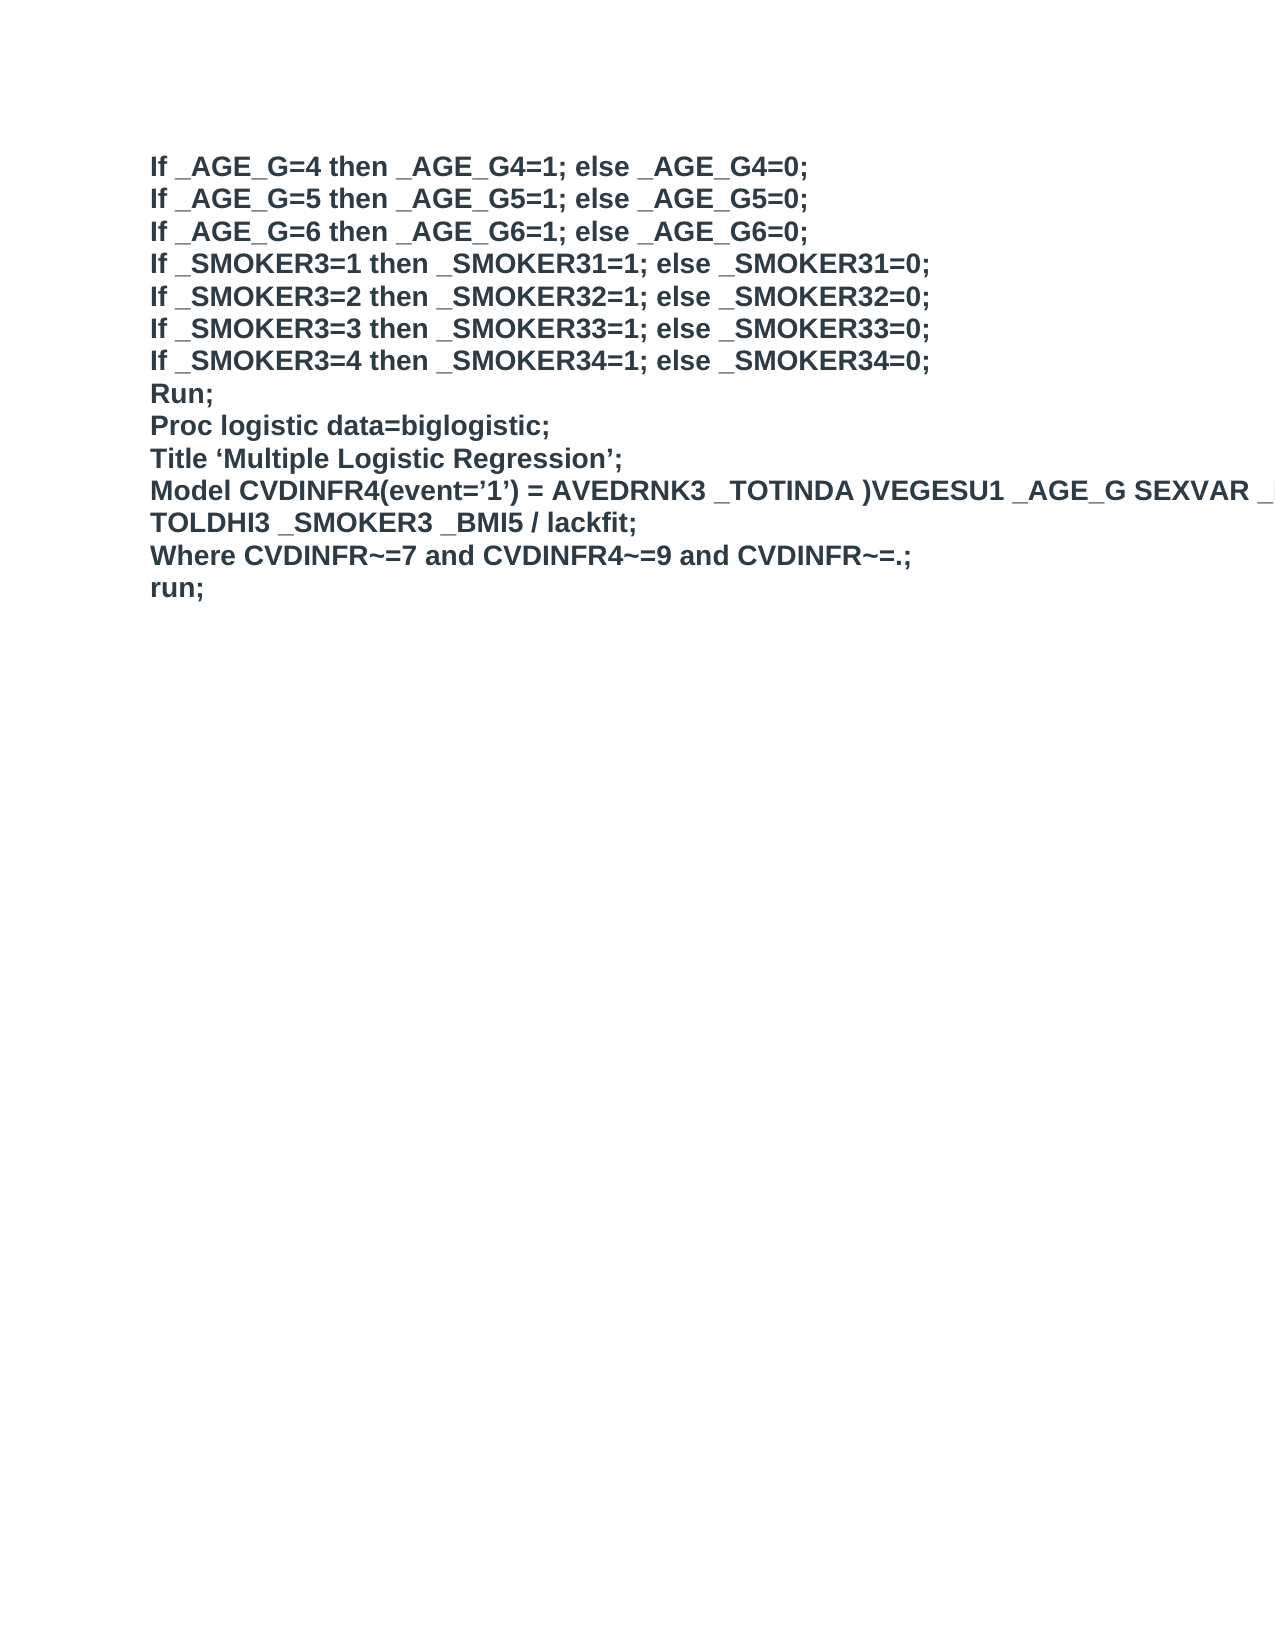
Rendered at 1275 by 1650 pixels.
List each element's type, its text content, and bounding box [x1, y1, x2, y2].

text If _SMOKER3=1 then _SMOKER31=1; else _SMOKER31=0; [150, 247, 1275, 279]
text If _SMOKER3=3 then _SMOKER33=1; else _SMOKER33=0; [150, 312, 1275, 344]
text If _AGE_G=4 then _AGE_G4=1; else _AGE_G4=0; [150, 150, 1275, 182]
text TOLDHI3 _SMOKER3 _BMI5 / lackfit; [150, 506, 1275, 539]
text If _AGE_G=5 then _AGE_G5=1; else _AGE_G5=0; [150, 182, 1275, 215]
text If _AGE_G=6 then _AGE_G6=1; else _AGE_G6=0; [150, 215, 1275, 247]
text Run; [150, 377, 1275, 409]
text Proc logistic data=biglogistic; [150, 409, 1275, 442]
text If _SMOKER3=2 then _SMOKER32=1; else _SMOKER32=0; [150, 279, 1275, 312]
text If _SMOKER3=4 then _SMOKER34=1; else _SMOKER34=0; [150, 344, 1275, 377]
text Where CVDINFR~=7 and CVDINFR4~=9 and CVDINFR~=.; [150, 539, 1275, 571]
text Title ‘Multiple Logistic Regression’; [150, 442, 1275, 474]
text Model CVDINFR4(event=’1’) = AVEDRNK3 _TOTINDA )VEGESU1 _AGE_G SEXVAR _RACE BPHIGH6 [150, 474, 1275, 506]
text run; [150, 571, 1275, 603]
